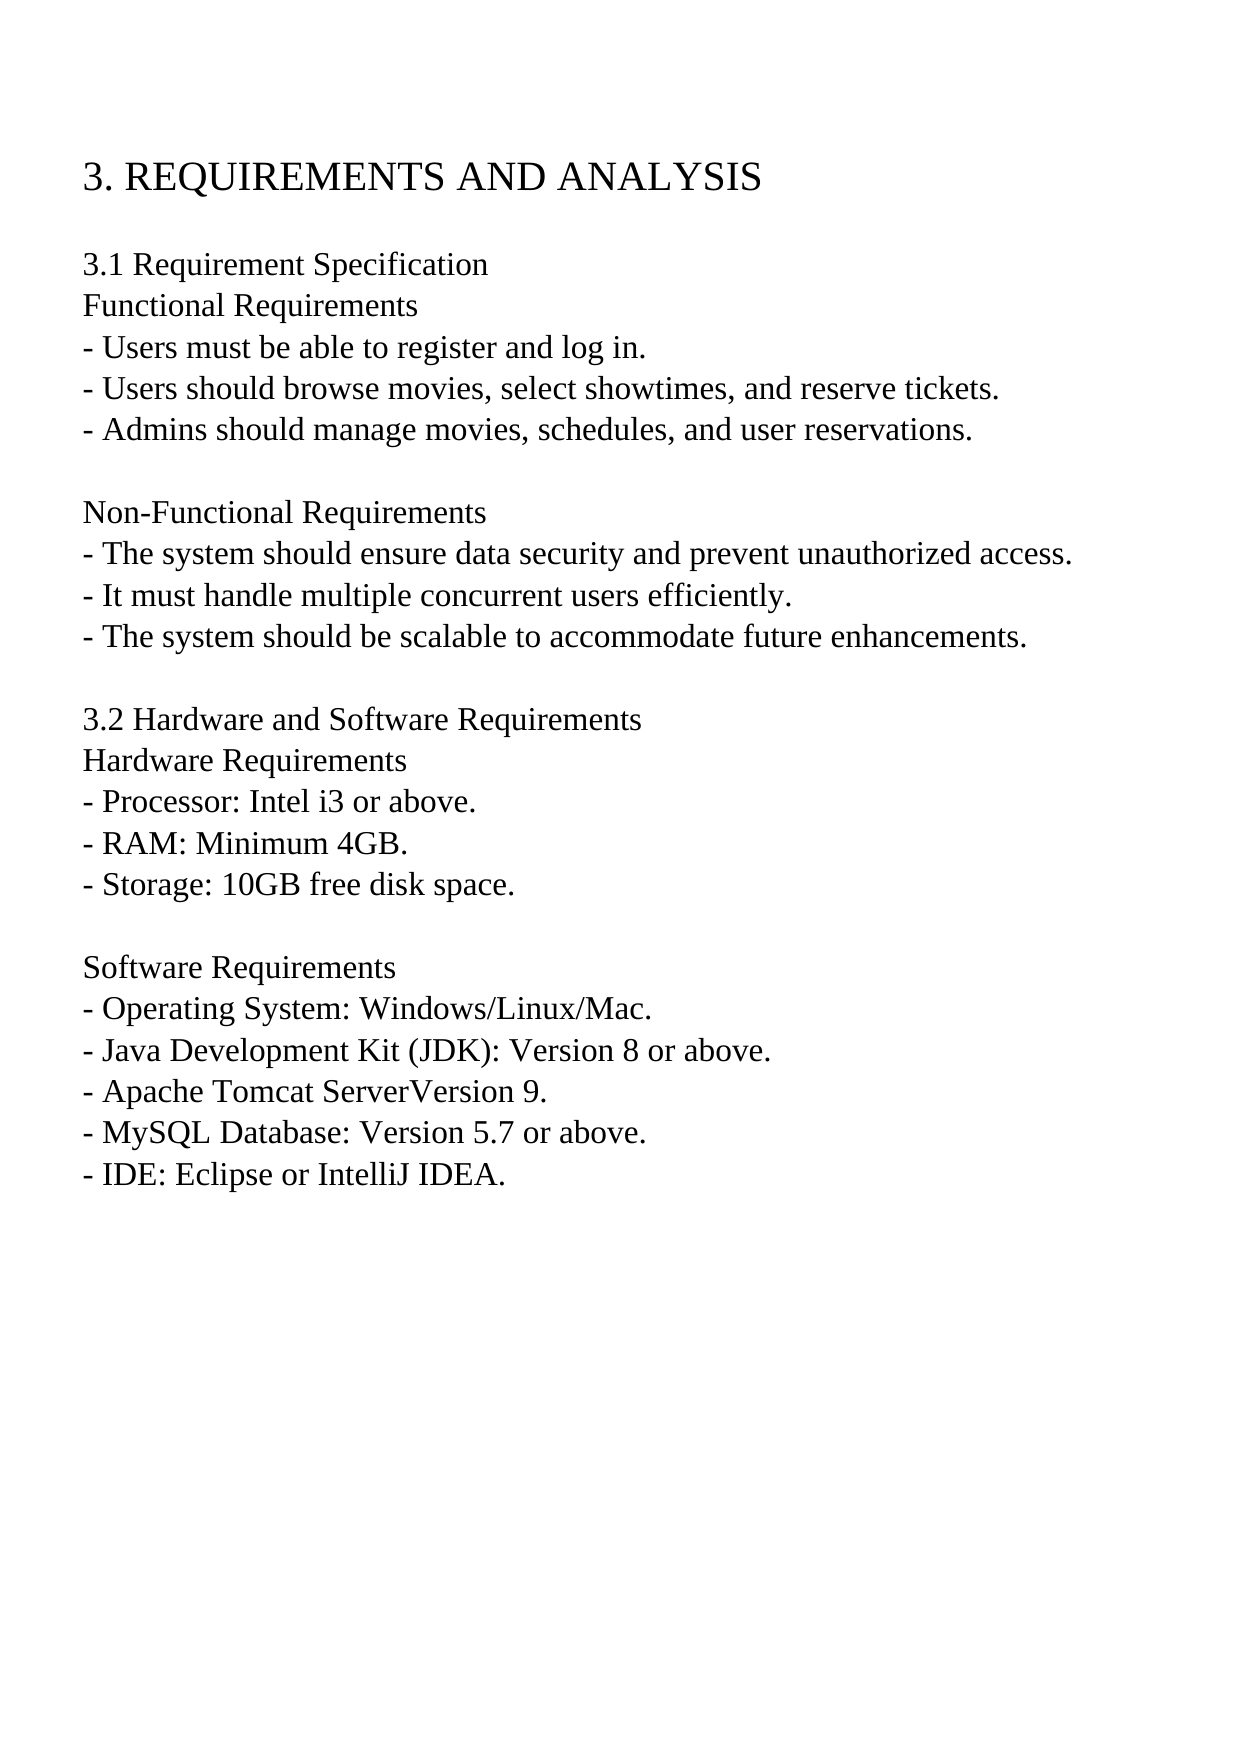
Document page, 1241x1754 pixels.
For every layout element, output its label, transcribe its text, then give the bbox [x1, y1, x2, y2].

text - Users must be able to register and log in. [82, 327, 1172, 365]
text 3. REQUIREMENTS AND ANALYSIS [82, 151, 1172, 199]
text 3.1 Requirement Specification [82, 244, 1172, 282]
text - Operating System: Windows/Linux/Mac. [82, 988, 1172, 1027]
text - Processor: Intel i3 or above. [82, 782, 1172, 820]
text - The system should be scalable to accommodate future enhancements. [82, 616, 1172, 655]
text 3.2 Hardware and Software Requirements [82, 699, 1172, 737]
text - Apache Tomcat ServerVersion 9. [82, 1071, 1172, 1109]
text - Admins should manage movies, schedules, and user reservations. [82, 409, 1172, 448]
text Non-Functional Requirements [82, 492, 1172, 531]
text Hardware Requirements [82, 740, 1172, 779]
text - Users should browse movies, select showtimes, and reserve tickets. [82, 368, 1172, 407]
text - Storage: 10GB free disk space. [82, 864, 1172, 903]
text - The system should ensure data security and prevent unauthorized access. [82, 534, 1172, 572]
text - IDE: Eclipse or IntelliJ IDEA. [82, 1154, 1172, 1192]
text - MySQL Database: Version 5.7 or above. [82, 1113, 1172, 1151]
text Software Requirements [82, 947, 1172, 986]
text - RAM: Minimum 4GB. [82, 823, 1172, 861]
text - It must handle multiple concurrent users efficiently. [82, 575, 1172, 613]
text - Java Development Kit (JDK): Version 8 or above. [82, 1030, 1172, 1068]
text Functional Requirements [82, 286, 1172, 324]
